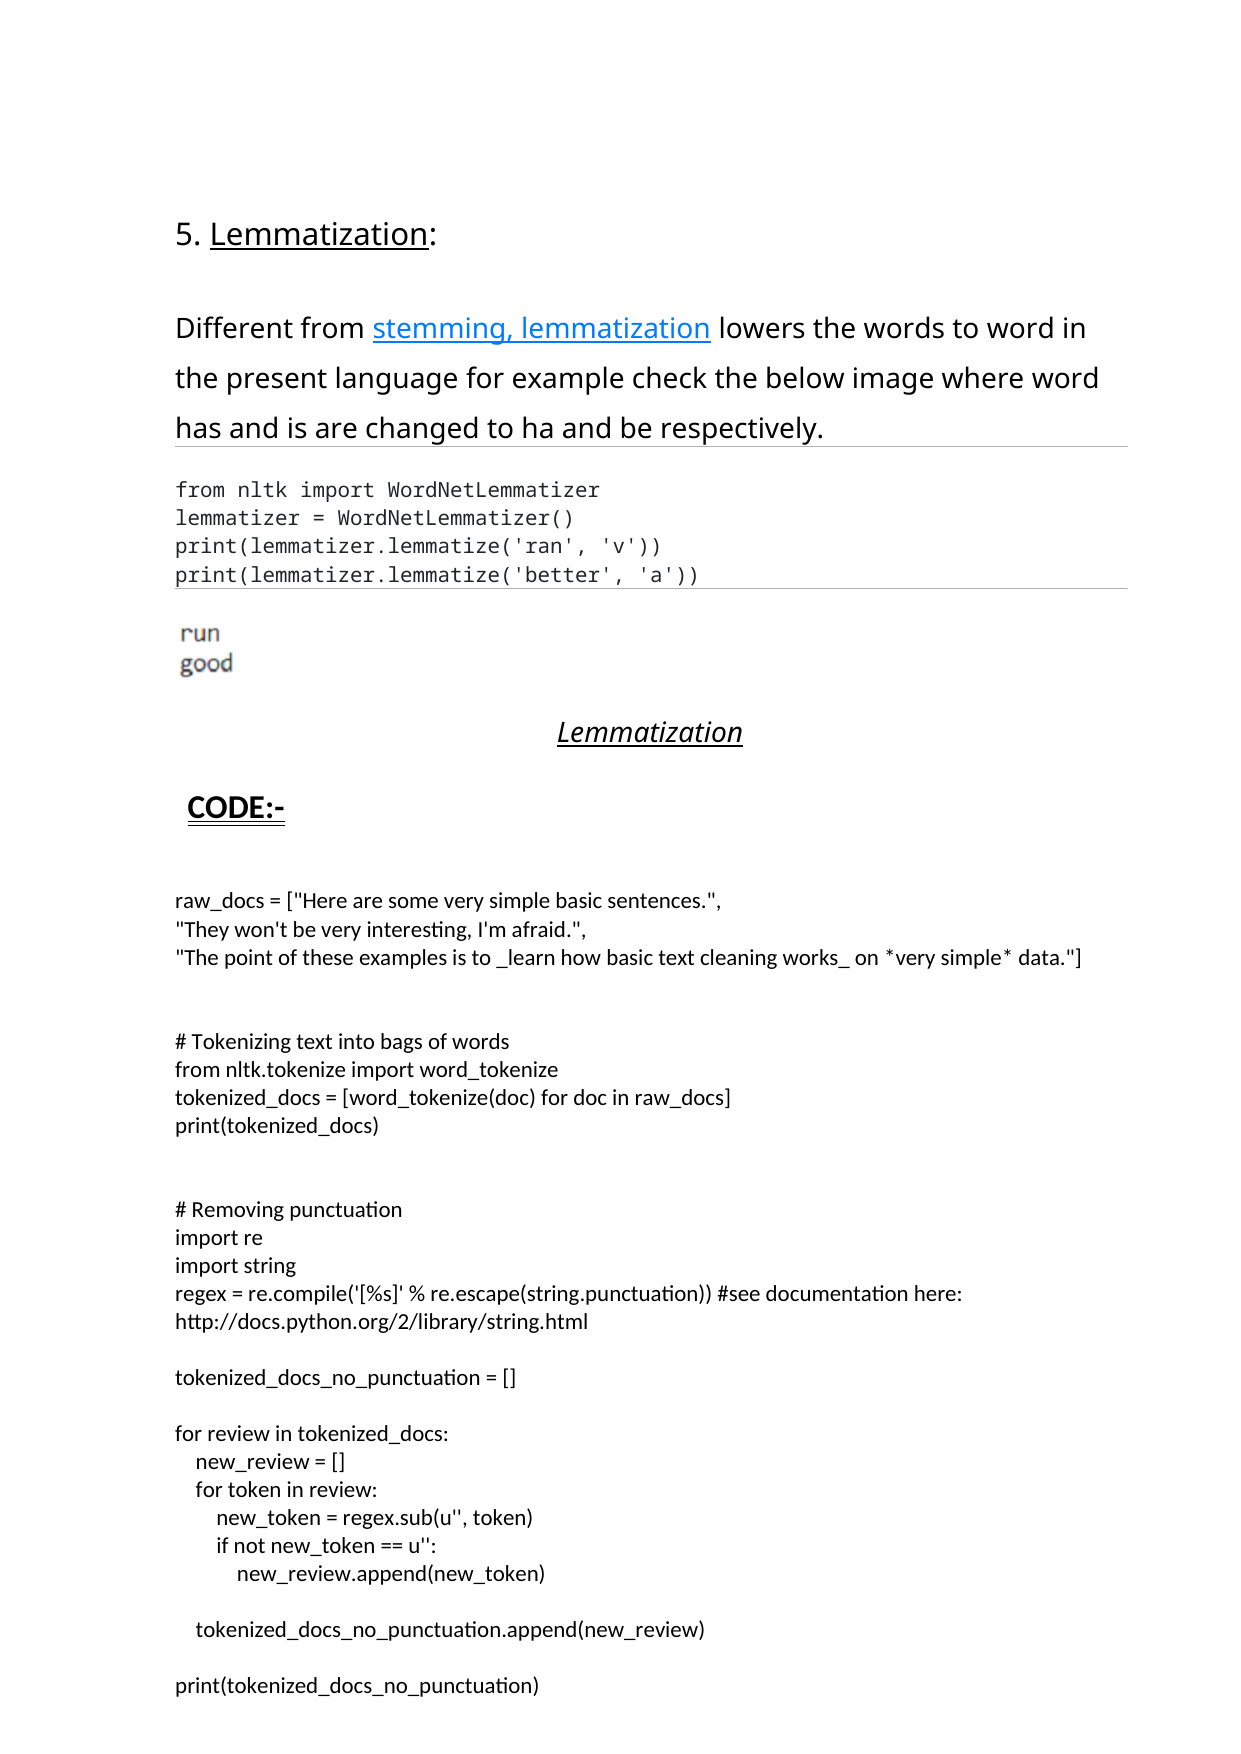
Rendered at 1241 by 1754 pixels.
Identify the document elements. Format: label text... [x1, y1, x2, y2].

text print(lemmatizer.lemmatize('ran', 'v')) [175, 532, 1128, 560]
subtitle CODE:- [187, 787, 1128, 827]
text for review in tokenized_docs: [175, 1419, 1128, 1447]
text "The point of these examples is to _learn how basic text cleaning works_ on *very simple* data."] [175, 943, 1128, 971]
text from nltk.tokenize import word_tokenize [175, 1055, 1128, 1083]
text new_review.append(new_token) [175, 1559, 1128, 1587]
text Different from stemming, lemmatization lowers the words to word in the present language for example check the below image where word has and is are changed to ha and be respectively. [175, 297, 1128, 446]
text import re [175, 1223, 1128, 1251]
text regex = re.compile('[%s]' % re.escape(string.punctuation)) #see documentation here: http://docs.python.org/2/library/string.html [175, 1279, 1128, 1335]
text if not new_token == u'': [175, 1531, 1128, 1559]
text # Tokenizing text into bags of words [175, 1027, 1128, 1055]
text tokenized_docs = [word_tokenize(doc) for doc in raw_docs] [175, 1083, 1128, 1111]
text tokenized_docs_no_punctuation = [] [175, 1363, 1128, 1391]
text for token in review: [175, 1475, 1128, 1503]
subtitle 5. Lemmatization: [175, 211, 1128, 254]
text print(tokenized_docs) [175, 1111, 1128, 1139]
text new_review = [] [175, 1447, 1128, 1475]
text from nltk import WordNetLemmatizer [175, 475, 1128, 503]
text lemmatizer = WordNetLemmatizer() [175, 503, 1128, 532]
text new_token = regex.sub(u'', token) [175, 1503, 1128, 1531]
picture [175, 616, 1129, 701]
text # Removing punctuation [175, 1195, 1128, 1223]
text Lemmatization [175, 701, 1128, 751]
text "They won't be very interesting, I'm afraid.", [175, 915, 1128, 943]
text print(lemmatizer.lemmatize('better', 'a')) [175, 560, 1128, 588]
text print(tokenized_docs_no_punctuation) [175, 1671, 1128, 1699]
text tokenized_docs_no_punctuation.append(new_review) [175, 1615, 1128, 1643]
text import string [175, 1251, 1128, 1279]
text raw_docs = ["Here are some very simple basic sentences.", [175, 887, 1128, 915]
